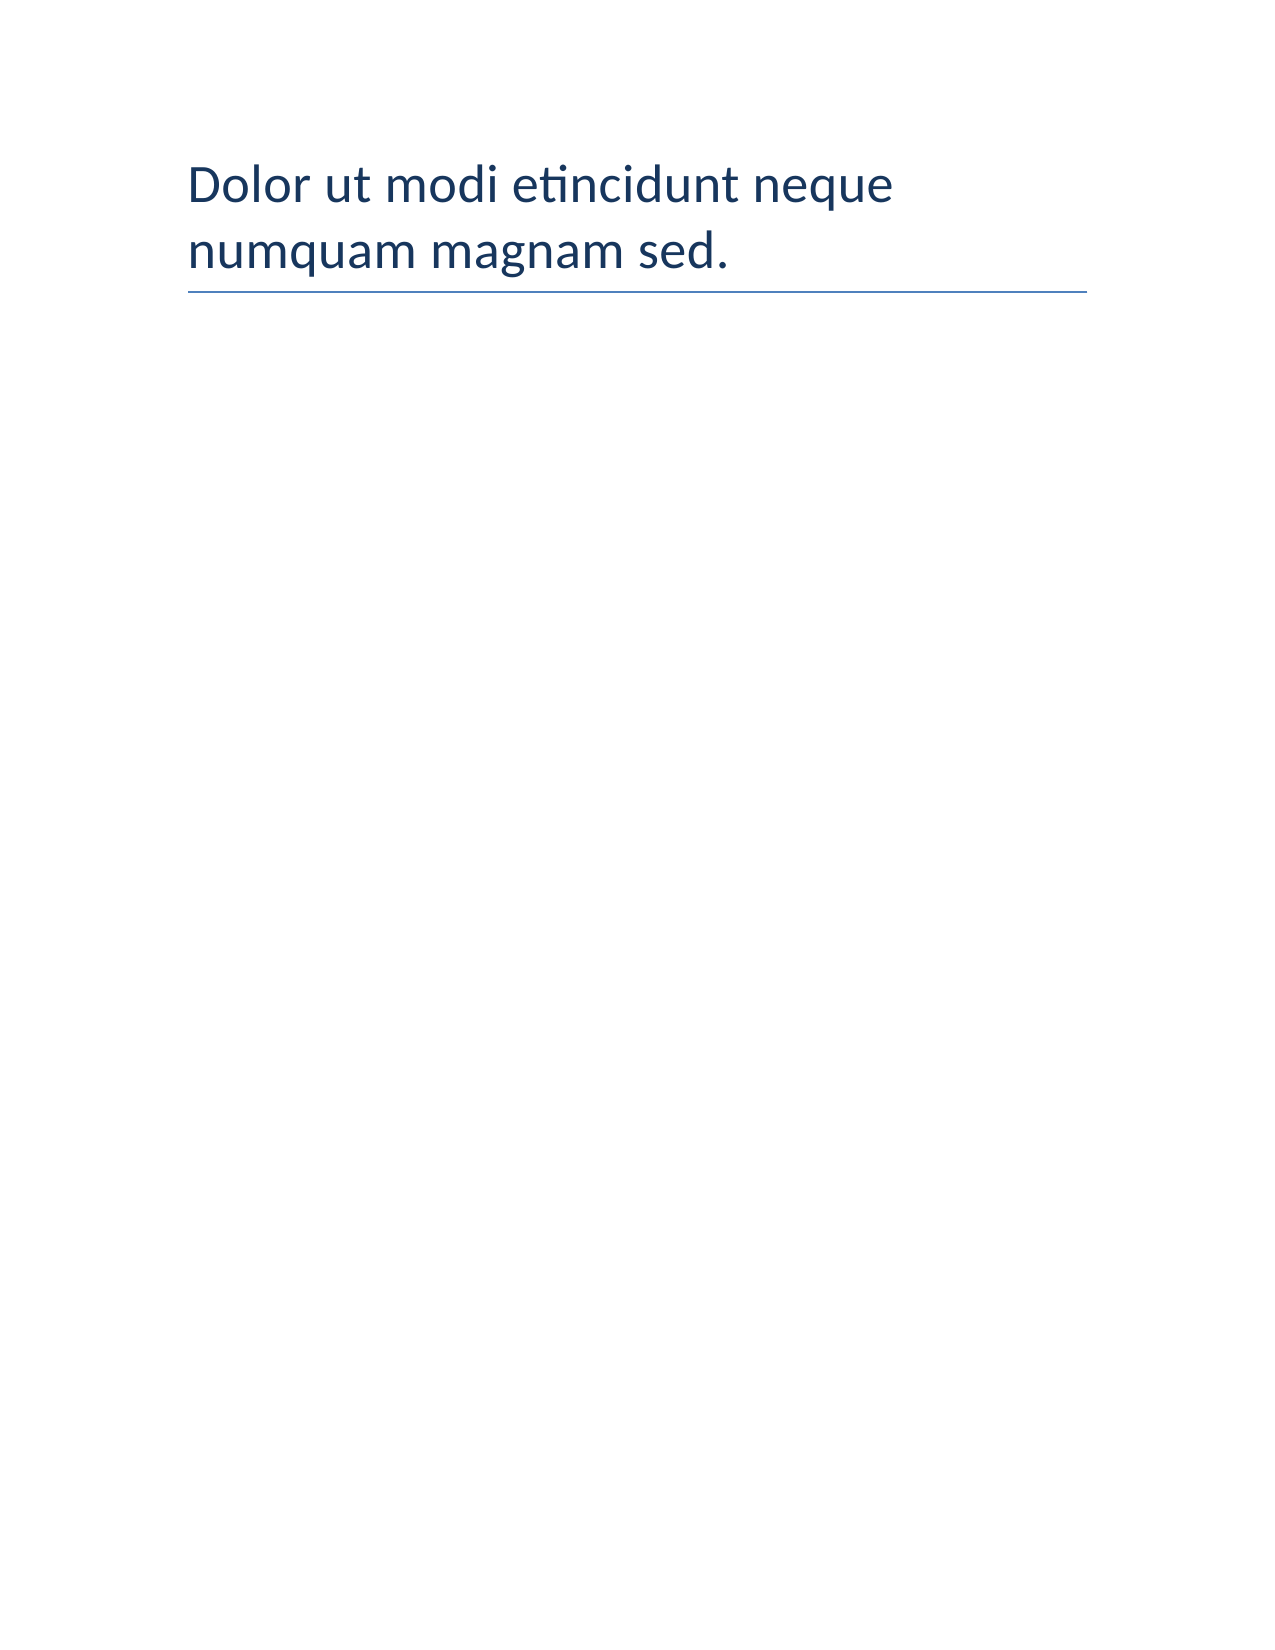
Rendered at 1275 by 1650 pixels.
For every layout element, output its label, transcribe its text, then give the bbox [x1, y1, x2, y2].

title Dolor ut modi etincidunt neque numquam magnam sed. [187, 150, 1087, 293]
